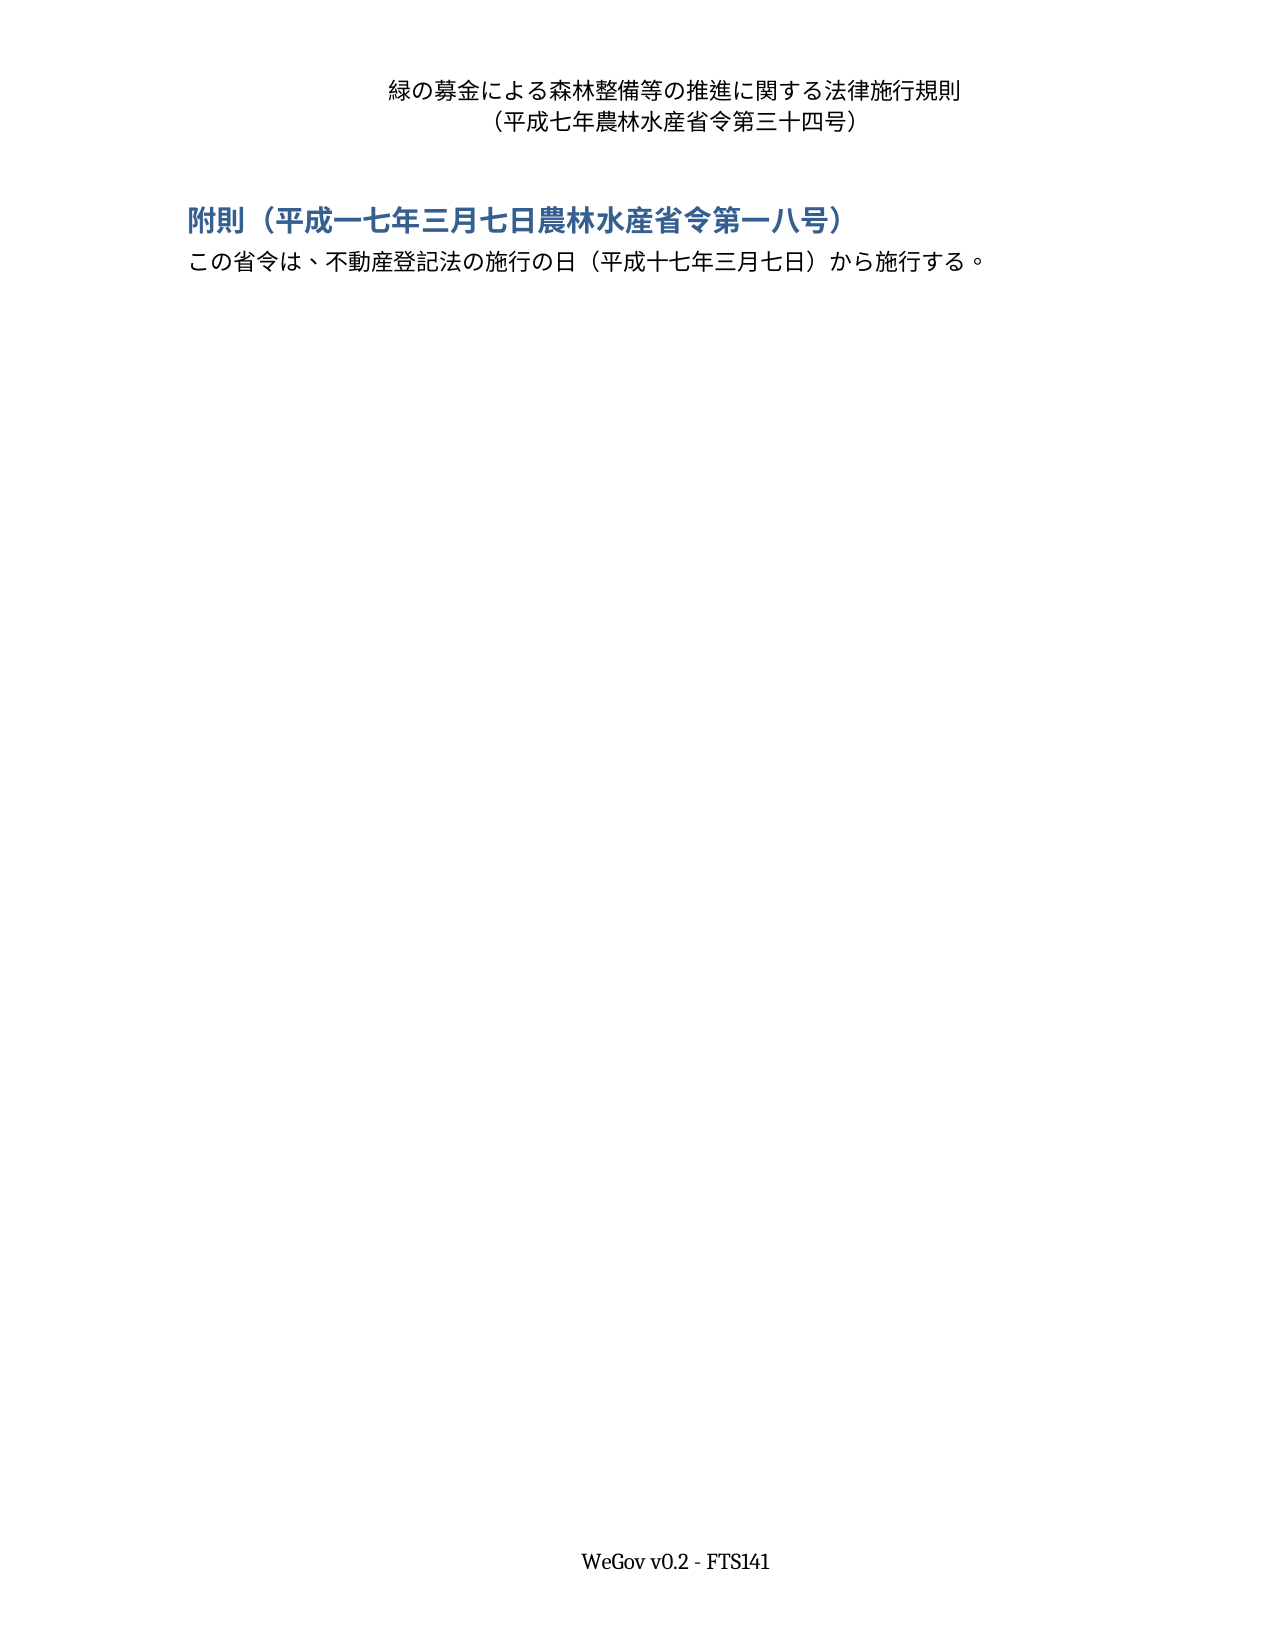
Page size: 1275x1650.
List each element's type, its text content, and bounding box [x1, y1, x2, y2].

text この省令は、不動産登記法の施行の日（平成十七年三月七日）から施行する。 [187, 246, 1087, 277]
subtitle 附則（平成一七年三月七日農林水産省令第一八号） [187, 200, 1087, 240]
